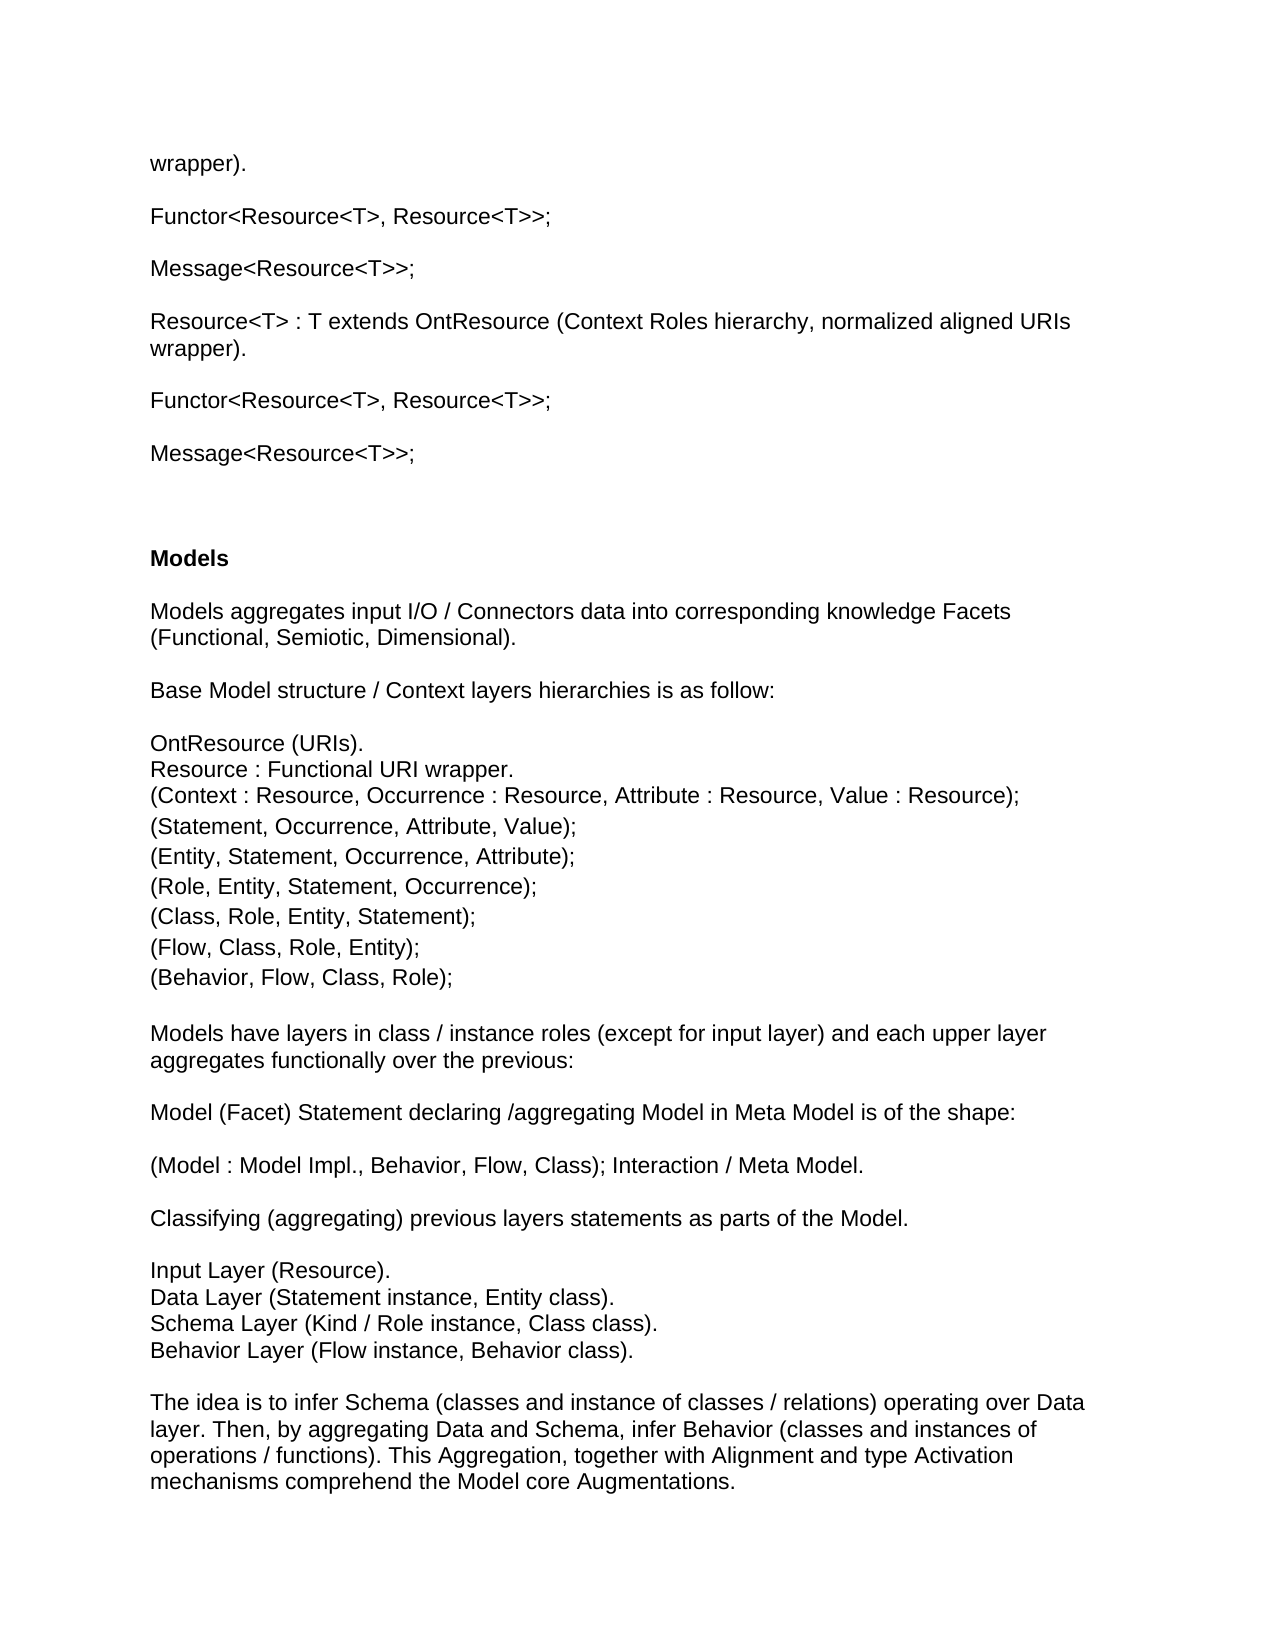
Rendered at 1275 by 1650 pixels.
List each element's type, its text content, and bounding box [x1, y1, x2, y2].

text Models [150, 545, 1125, 572]
text Models aggregates input I/O / Connectors data into corresponding knowledge Facets (Functional, Semiotic, Dimensional). [150, 598, 1125, 651]
text Data Layer (Statement instance, Entity class). [150, 1284, 1125, 1310]
text Model (Facet) Statement declaring /aggregating Model in Meta Model is of the shape: [150, 1099, 1125, 1126]
text (Context : Resource, Occurrence : Resource, Attribute : Resource, Value : Resource); [150, 782, 1125, 809]
text Schema Layer (Kind / Role instance, Class class). [150, 1310, 1125, 1337]
text (Entity, Statement, Occurrence, Attribute); (Role, Entity, Statement, Occurrence); (Class, Role, Entity, Statement); (Flow, Class, Role, Entity); (Behavior, Flow, Class, Role); [150, 843, 1125, 990]
text Resource<T> : T extends OntResource (Context Roles hierarchy, normalized aligned URIs wrapper). [150, 308, 1125, 361]
text The idea is to infer Schema (classes and instance of classes / relations) operating over Data layer. Then, by aggregating Data and Schema, infer Behavior (classes and instances of operations / functions). This Aggregation, together with Alignment and type Activation mechanisms comprehend the Model core Augmentations. [150, 1389, 1125, 1495]
text Classifying (aggregating) previous layers statements as parts of the Model. [150, 1205, 1125, 1231]
text Message<Resource<T>>; [150, 255, 1125, 282]
text Input Layer (Resource). [150, 1257, 1125, 1284]
text (Statement, Occurrence, Attribute, Value); [150, 813, 1125, 839]
text (Model : Model Impl., Behavior, Flow, Class); Interaction / Meta Model. [150, 1152, 1125, 1178]
text Functor<Resource<T>, Resource<T>>; [150, 387, 1125, 413]
text Behavior Layer (Flow instance, Behavior class). [150, 1337, 1125, 1363]
text Base Model structure / Context layers hierarchies is as follow: [150, 677, 1125, 703]
text Message<Resource<T>>; [150, 440, 1125, 466]
text OntResource (URIs). [150, 730, 1125, 756]
text Functor<Resource<T>, Resource<T>>; [150, 203, 1125, 229]
text Resource : Functional URI wrapper. [150, 756, 1125, 782]
text Models have layers in class / instance roles (except for input layer) and each upper layer aggregates functionally over the previous: [150, 1020, 1125, 1073]
text Resource<T> : T extends OntResource (Context Roles hierarchy, normalized aligned URIs wrapper). [150, 150, 1125, 176]
